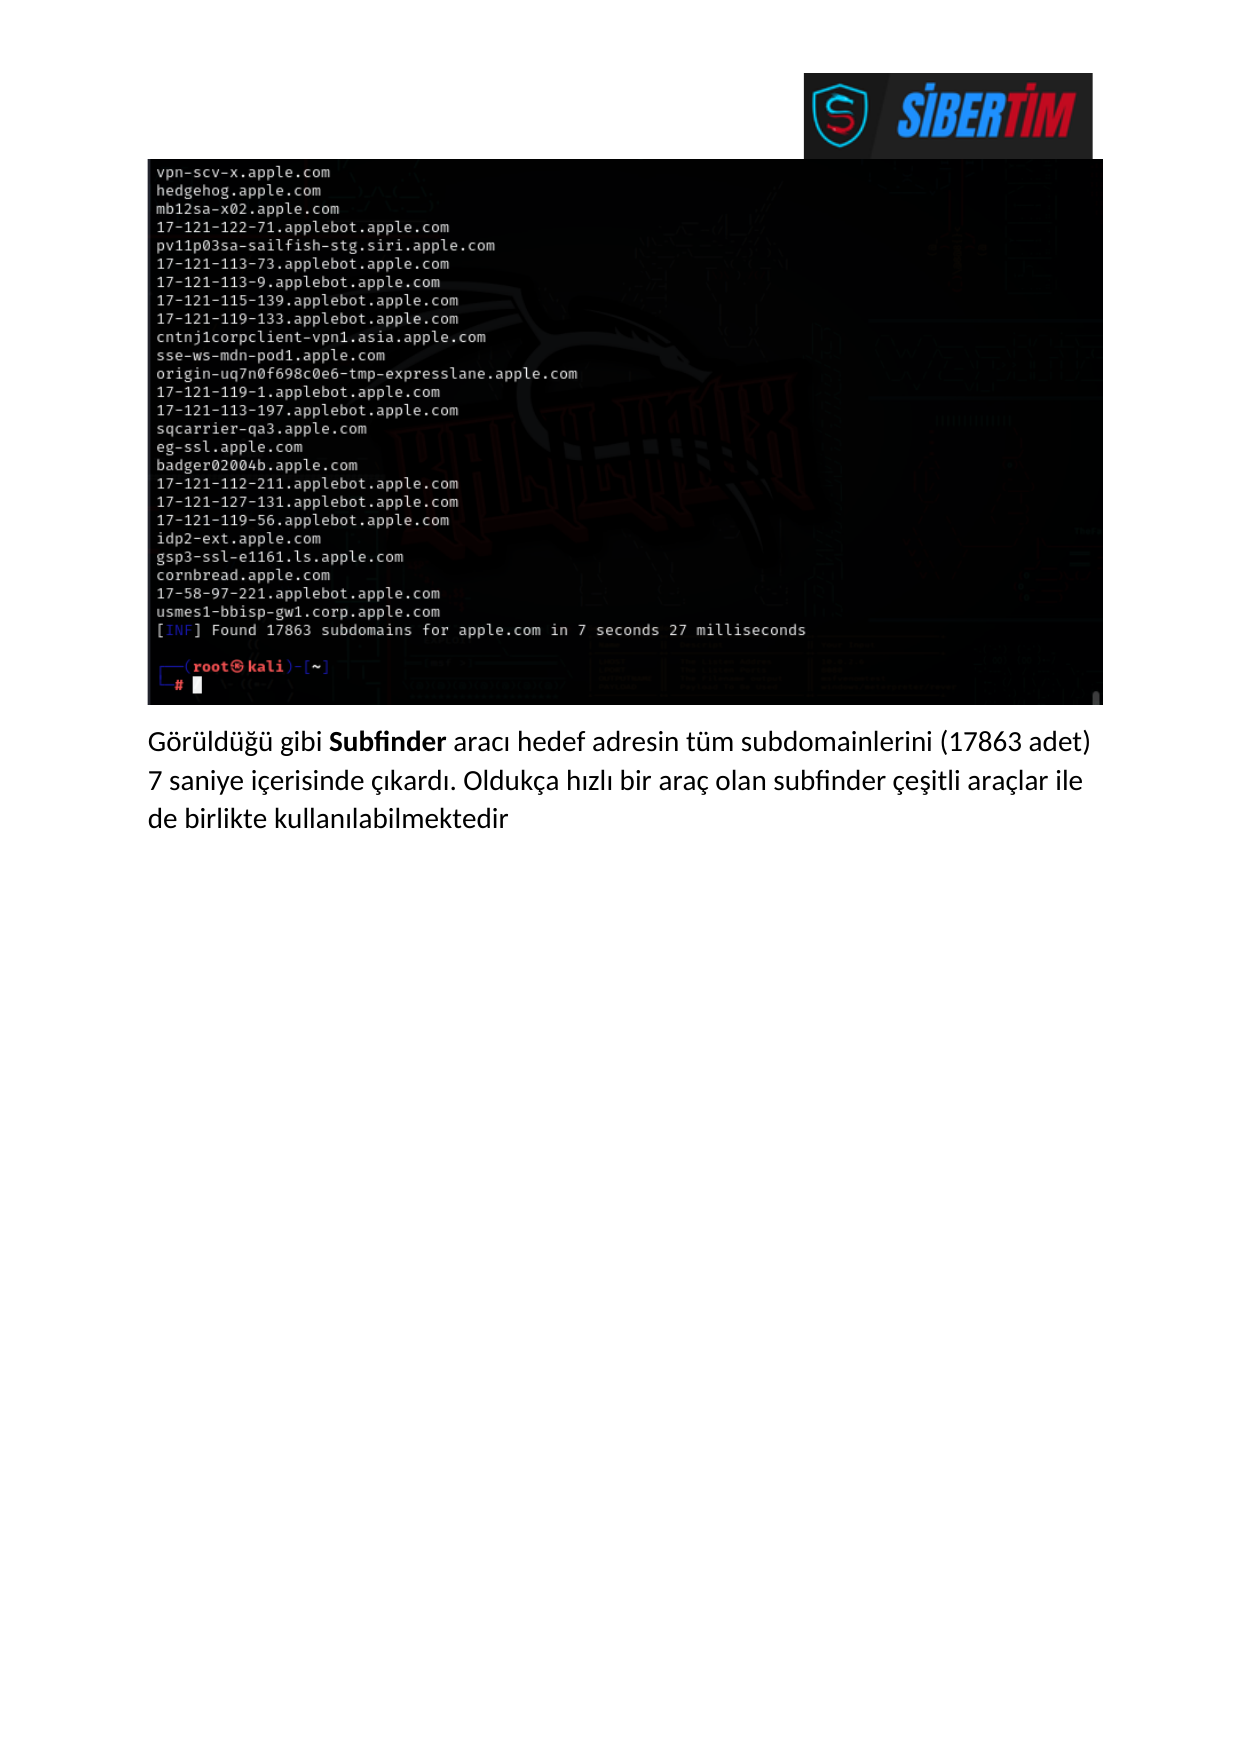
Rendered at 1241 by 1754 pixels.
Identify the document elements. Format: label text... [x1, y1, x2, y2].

text Görüldüğü gibi Subfinder aracı hedef adresin tüm subdomainlerini (17863 adet) 7 saniye içerisinde çıkardı. Oldukça hızlı bir araç olan subfinder çeşitli araçlar ile de birlikte kullanılabilmektedir [148, 723, 1093, 836]
picture [147, 73, 1103, 705]
